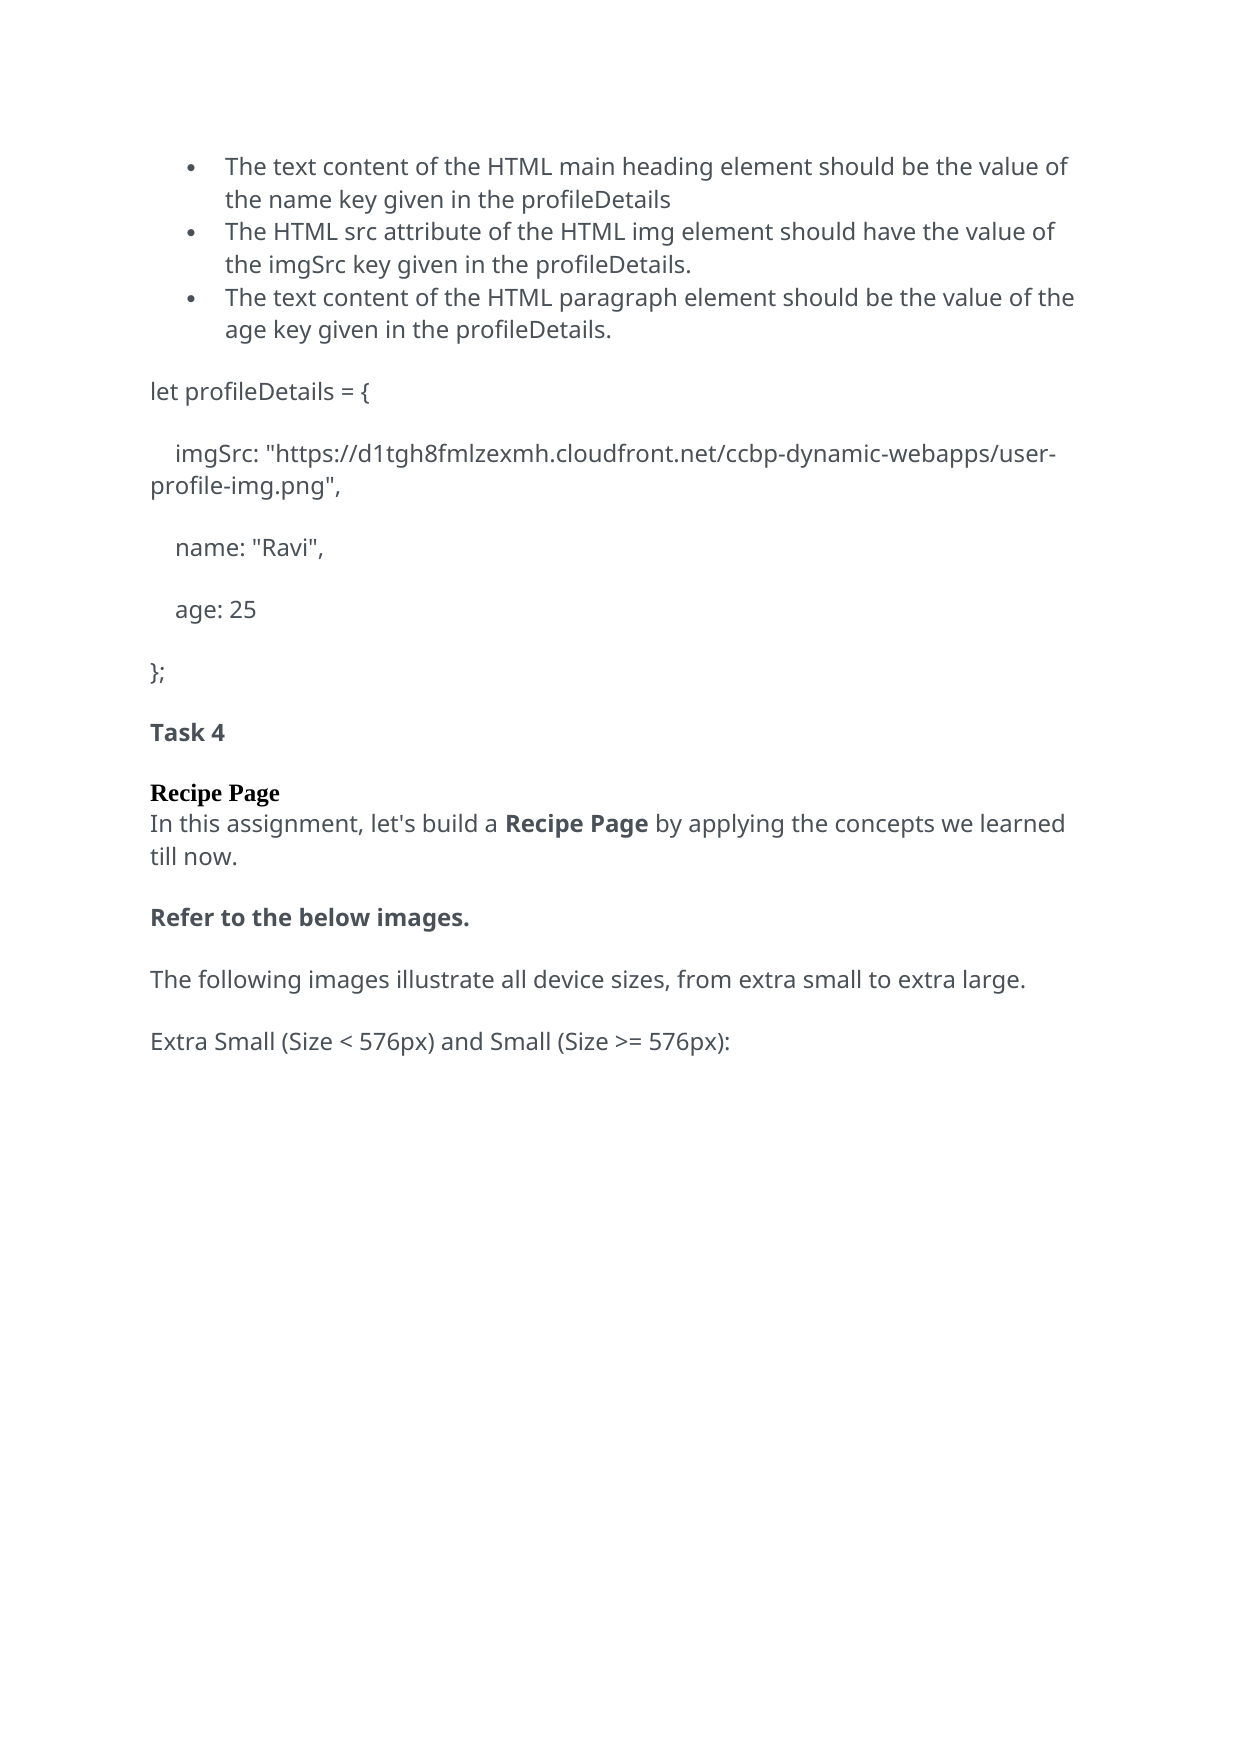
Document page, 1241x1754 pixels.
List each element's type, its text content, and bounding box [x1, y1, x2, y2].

text age: 25 [150, 593, 1090, 625]
text Refer to the below images. [150, 901, 1090, 934]
text }; [150, 654, 1090, 687]
text imgSrc: "https://d1tgh8fmlzexmh.cloudfront.net/ccbp-dynamic-webapps/user-profile-img.png", [150, 437, 1090, 502]
list The HTML src attribute of the HTML img element should have the value of the imgSrc key given in the profileDetails. [187, 215, 1090, 280]
text Recipe Page [150, 778, 1090, 807]
text In this assignment, let's build a Recipe Page by applying the concepts we learned till now. [150, 807, 1090, 872]
list The text content of the HTML paragraph element should be the value of the age key given in the profileDetails. [187, 280, 1090, 346]
text Extra Small (Size < 576px) and Small (Size >= 576px): [150, 1025, 1090, 1057]
text Task 4 [150, 716, 1090, 749]
text The following images illustrate all device sizes, from extra small to extra large. [150, 963, 1090, 996]
text name: "Ravi", [150, 531, 1090, 563]
list The text content of the HTML main heading element should be the value of the name key given in the profileDetails [187, 150, 1090, 215]
text let profileDetails = { [150, 375, 1090, 407]
